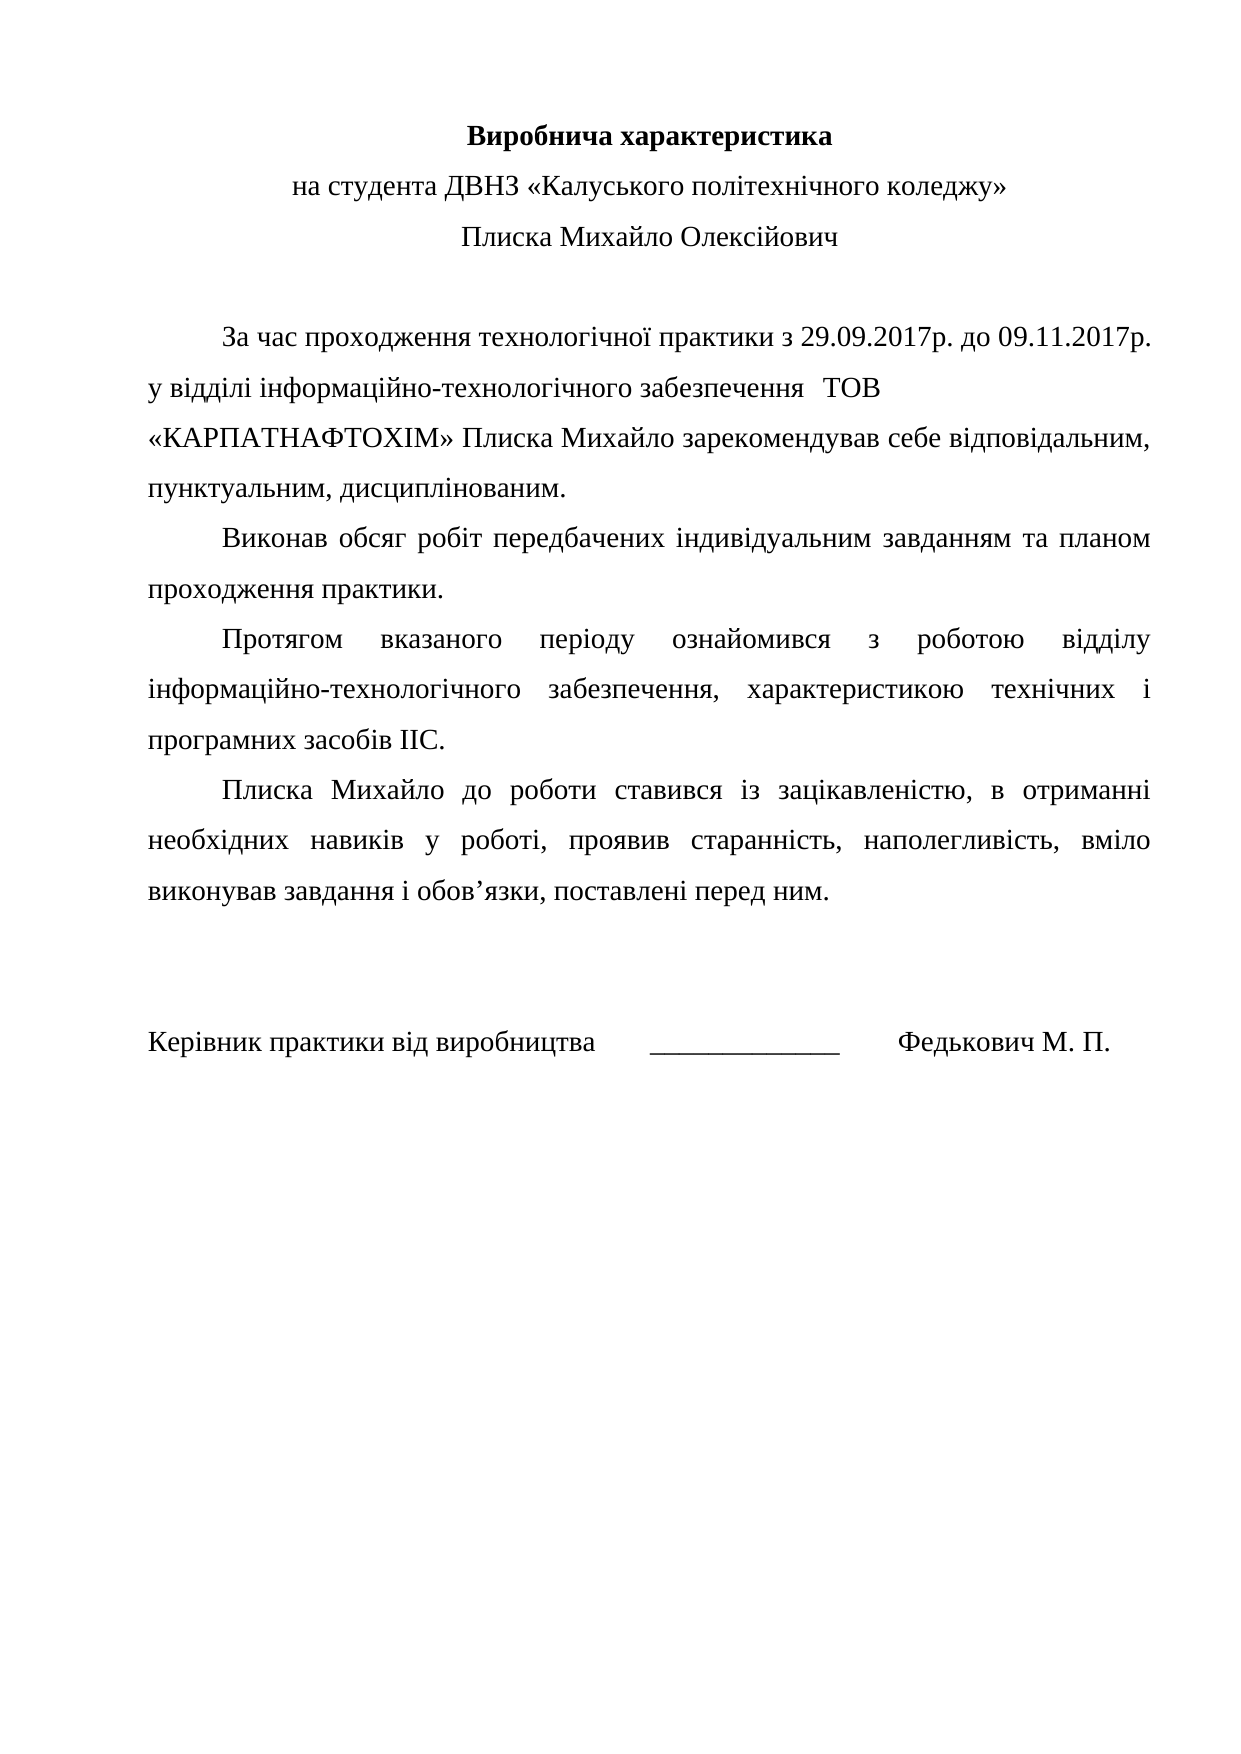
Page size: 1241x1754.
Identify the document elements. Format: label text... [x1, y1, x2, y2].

text Виробнича характеристика [148, 118, 1152, 152]
text на студента ДВНЗ «Калуського політехнічного коледжу» [148, 168, 1152, 202]
text Виконав обсяг робіт передбачених індивідуальним завданням та планом проходження практики. [148, 521, 1152, 604]
text Плиска Михайло Олексійович [148, 219, 1152, 252]
text Плиска Михайло до роботи ставився із зацікавленістю, в отриманні необхідних навиків у роботі, проявив старанність, наполегливість, вміло виконував завдання і обов’язки, поставлені перед ним. [148, 772, 1152, 906]
text Керівник практики від виробництва _____________ Федькович М. П. [148, 1024, 1152, 1057]
text «КАРПАТНАФТОХІМ» Плиска Михайло зарекомендував себе відповідальним, пунктуальним, дисциплінованим. [148, 420, 1152, 504]
text Протягом вказаного періоду ознайомився з роботою відділу інформаційно-технологічного забезпечення, характеристикою технічних і програмних засобів ІІС. [148, 621, 1152, 755]
text За час проходження технологічної практики з 29.09.2017р. до 09.11.2017р. у відділі інформаційно-технологічного забезпечення ТОВ [148, 319, 1152, 403]
